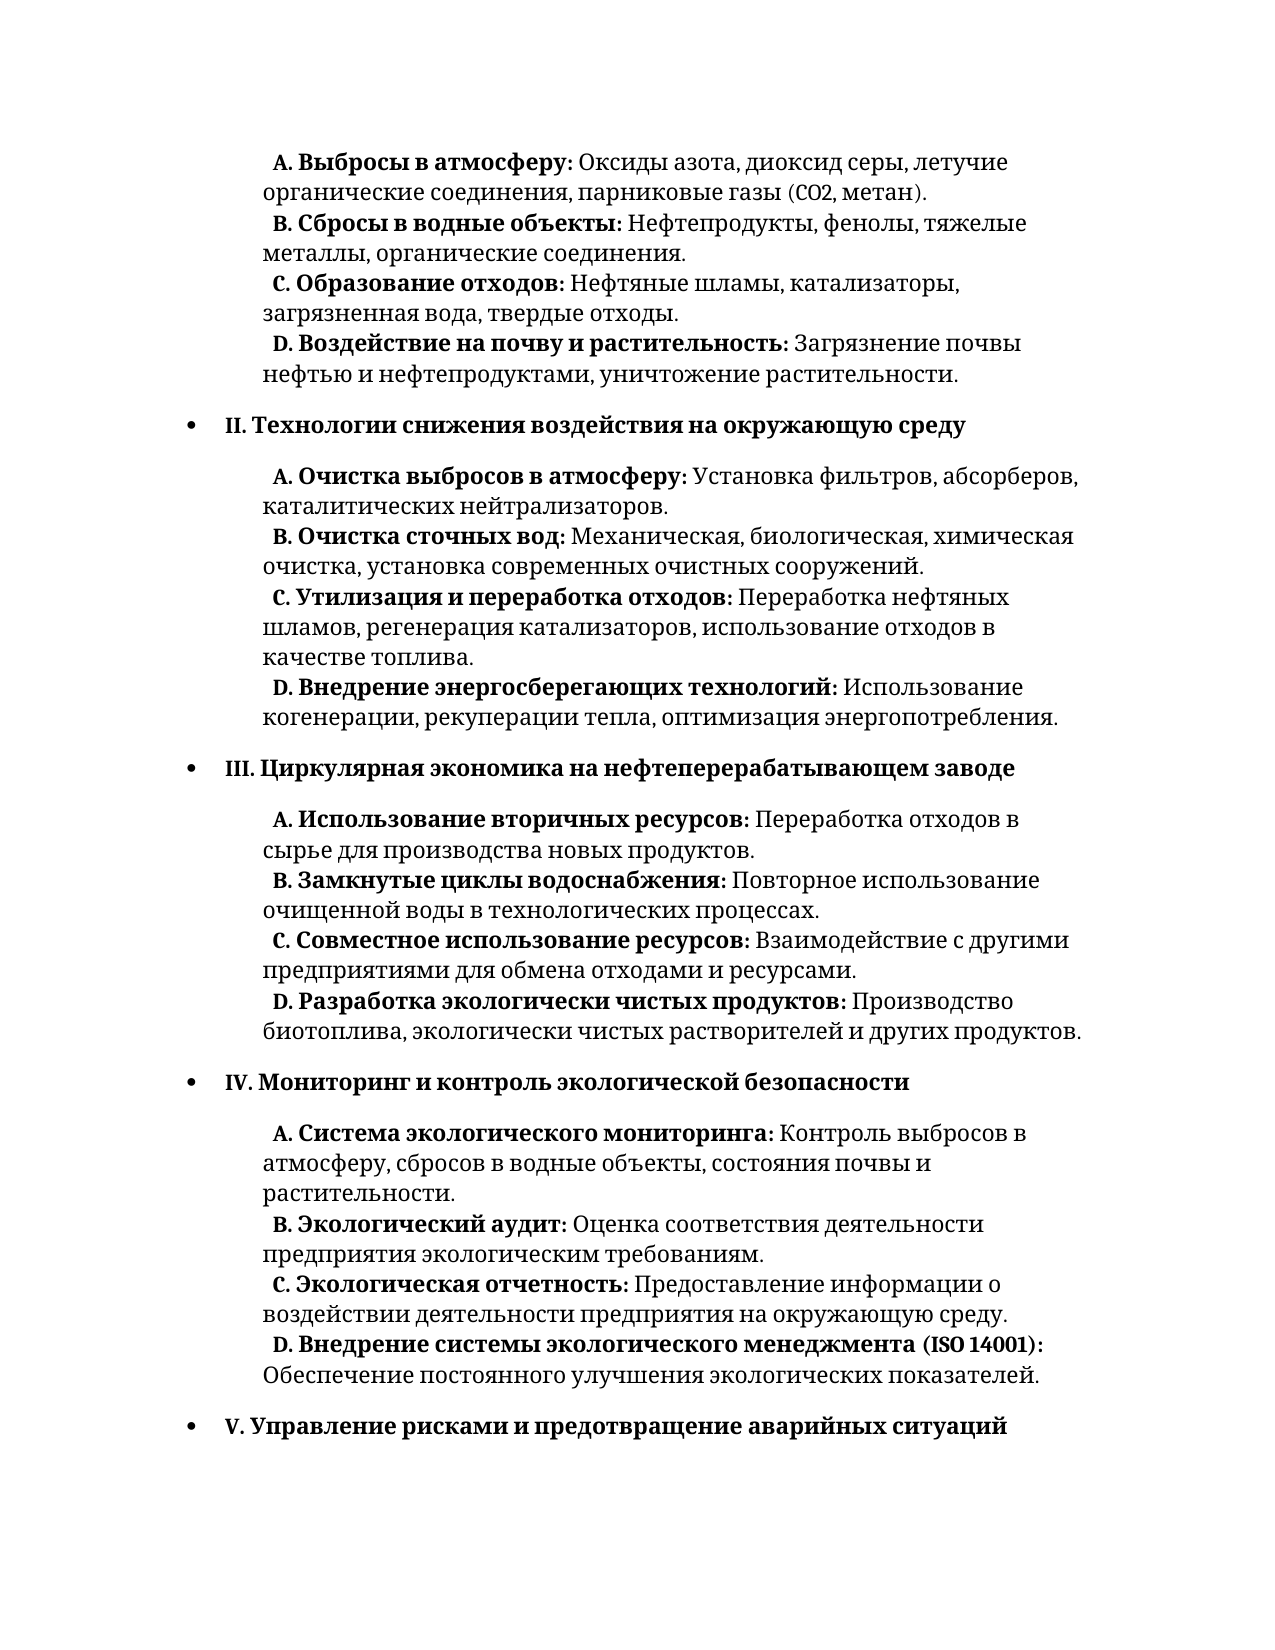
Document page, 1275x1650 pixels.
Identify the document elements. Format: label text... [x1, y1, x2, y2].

list A. Использование вторичных ресурсов: Переработка отходов в сырье для производства новых продуктов. [262, 807, 1087, 864]
list C. Утилизация и переработка отходов: Переработка нефтяных шламов, регенерация катализаторов, использование отходов в качестве топлива. [262, 584, 1087, 671]
list C. Экологическая отчетность: Предоставление информации о воздействии деятельности предприятия на окружающую среду. [262, 1272, 1087, 1328]
list A. Система экологического мониторинга: Контроль выбросов в атмосферу, сбросов в водные объекты, состояния почвы и растительности. [262, 1121, 1087, 1208]
list D. Внедрение системы экологического менеджмента (ISO 14001): Обеспечение постоянного улучшения экологических показателей. [262, 1332, 1087, 1389]
list III. Циркулярная экономика на нефтеперерабатывающем заводе [187, 756, 1087, 783]
list D. Воздействие на почву и растительность: Загрязнение почвы нефтью и нефтепродуктами, уничтожение растительности. [262, 331, 1087, 388]
list B. Замкнутые циклы водоснабжения: Повторное использование очищенной воды в технологических процессах. [262, 868, 1087, 924]
list B. Очистка сточных вод: Механическая, биологическая, химическая очистка, установка современных очистных сооружений. [262, 524, 1087, 581]
list B. Сбросы в водные объекты: Нефтепродукты, фенолы, тяжелые металлы, органические соединения. [262, 210, 1087, 267]
list II. Технологии снижения воздействия на окружающую среду [187, 412, 1087, 439]
list D. Внедрение энергосберегающих технологий: Использование когенерации, рекуперации тепла, оптимизация энергопотребления. [262, 675, 1087, 732]
list D. Разработка экологически чистых продуктов: Производство биотоплива, экологически чистых растворителей и других продуктов. [262, 988, 1087, 1045]
list C. Образование отходов: Нефтяные шламы, катализаторы, загрязненная вода, твердые отходы. [262, 271, 1087, 327]
list V. Управление рисками и предотвращение аварийных ситуаций [187, 1413, 1087, 1440]
list IV. Мониторинг и контроль экологической безопасности [187, 1070, 1087, 1096]
list A. Выбросы в атмосферу: Оксиды азота, диоксид серы, летучие органические соединения, парниковые газы (CO2, метан). [262, 150, 1087, 207]
list B. Экологический аудит: Оценка соответствия деятельности предприятия экологическим требованиям. [262, 1211, 1087, 1268]
list A. Очистка выбросов в атмосферу: Установка фильтров, абсорберов, каталитических нейтрализаторов. [262, 463, 1087, 520]
list C. Совместное использование ресурсов: Взаимодействие с другими предприятиями для обмена отходами и ресурсами. [262, 928, 1087, 985]
